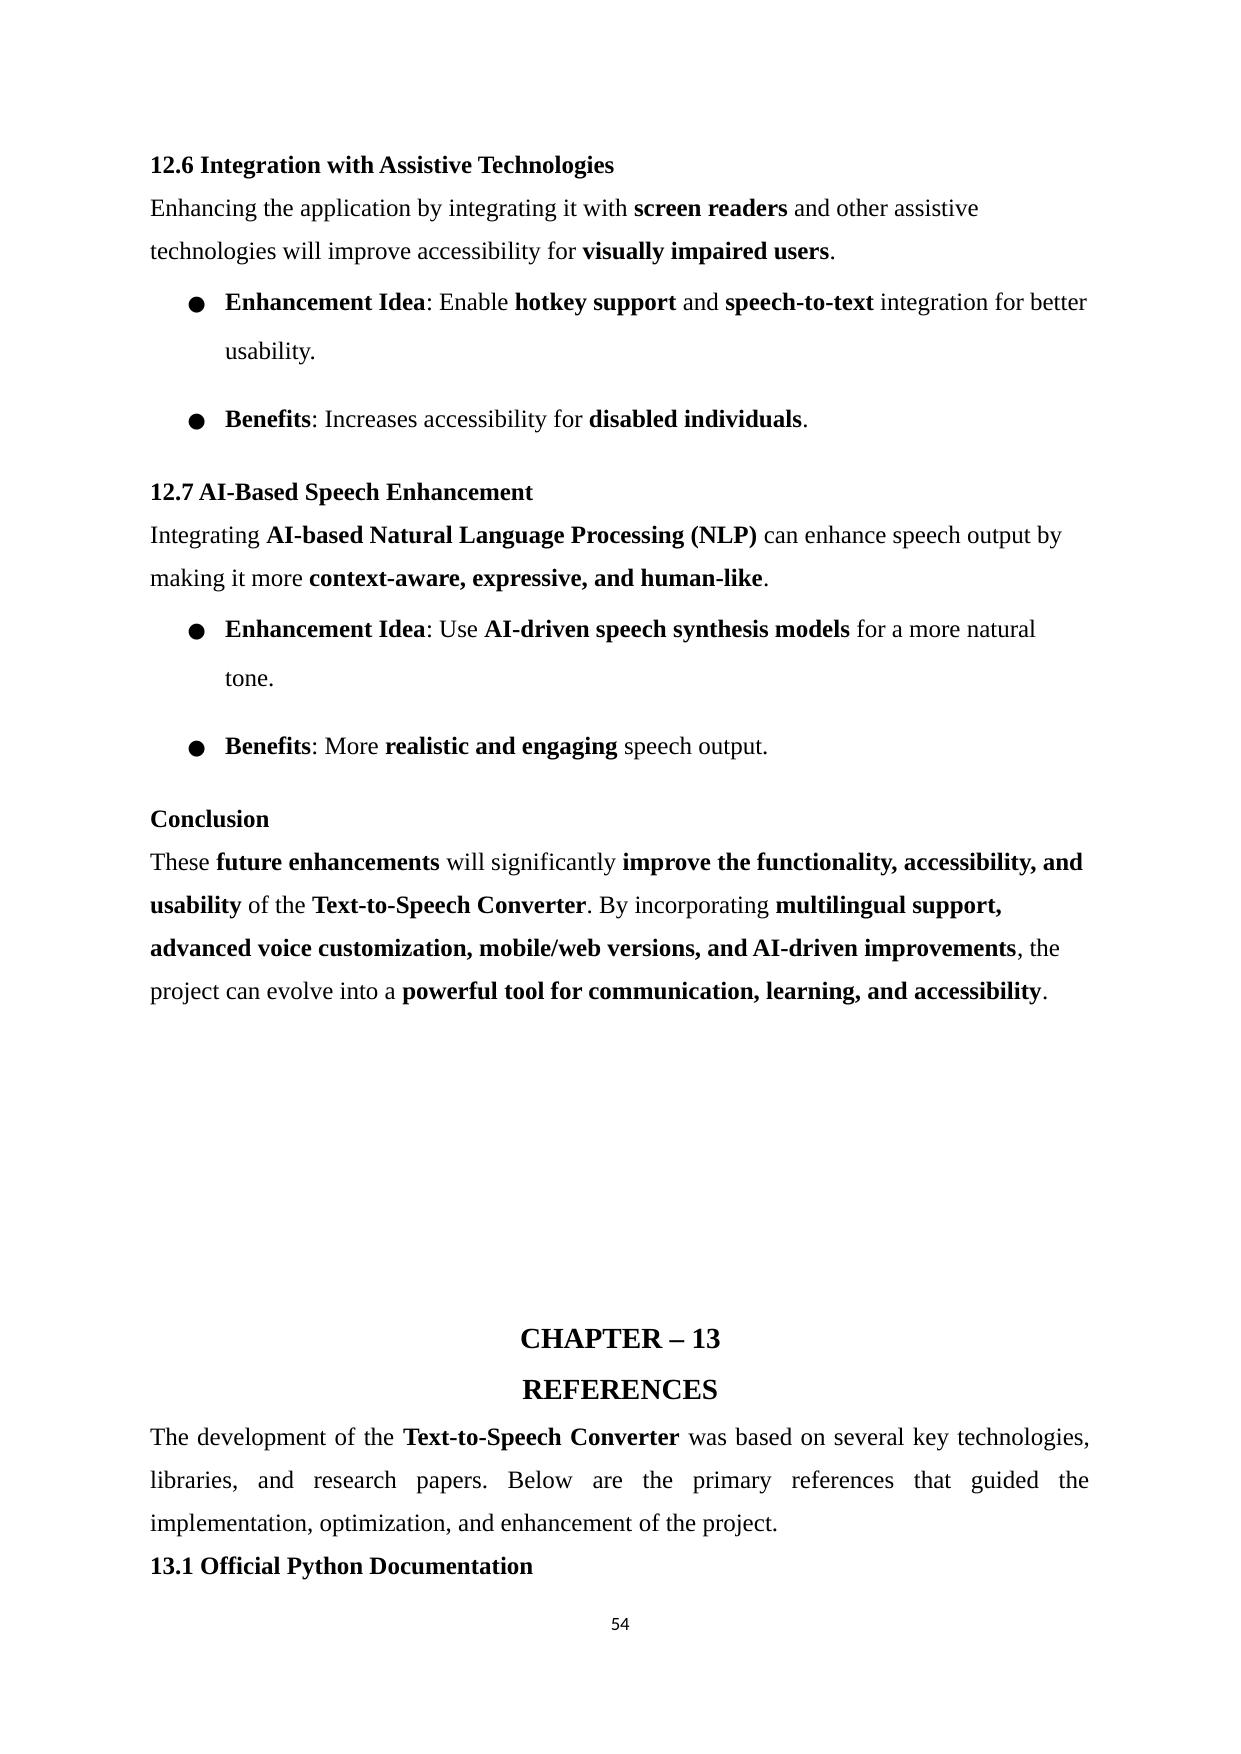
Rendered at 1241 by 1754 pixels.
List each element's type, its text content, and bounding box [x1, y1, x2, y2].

list Enhancement Idea: Use AI-driven speech synthesis models for a more natural tone. [187, 606, 1090, 692]
text REFERENCES [150, 1372, 1090, 1405]
text Enhancing the application by integrating it with screen readers and other assistive technologies will improve accessibility for visually impaired users. [150, 193, 1090, 265]
text The development of the Text-to-Speech Converter was based on several key technologies, libraries, and research papers. Below are the primary references that guided the implementation, optimization, and enhancement of the project. [150, 1422, 1090, 1537]
text These future enhancements will significantly improve the functionality, accessibility, and usability of the Text-to-Speech Converter. By incorporating multilingual support, advanced voice customization, mobile/web versions, and AI-driven improvements, the project can evolve into a powerful tool for communication, learning, and accessibility. [150, 847, 1090, 1005]
list Benefits: More realistic and engaging speech output. [187, 723, 1090, 766]
text 12.7 AI-Based Speech Enhancement [150, 477, 1090, 506]
text 12.6 Integration with Assistive Technologies [150, 150, 1090, 179]
list Benefits: Increases accessibility for disabled individuals. [187, 396, 1090, 439]
text Conclusion [150, 804, 1090, 833]
list Enhancement Idea: Enable hotkey support and speech-to-text integration for better usability. [187, 279, 1090, 365]
text 13.1 Official Python Documentation [150, 1551, 1090, 1580]
text CHAPTER – 13 [150, 1321, 1090, 1355]
text Integrating AI-based Natural Language Processing (NLP) can enhance speech output by making it more context-aware, expressive, and human-like. [150, 520, 1090, 592]
